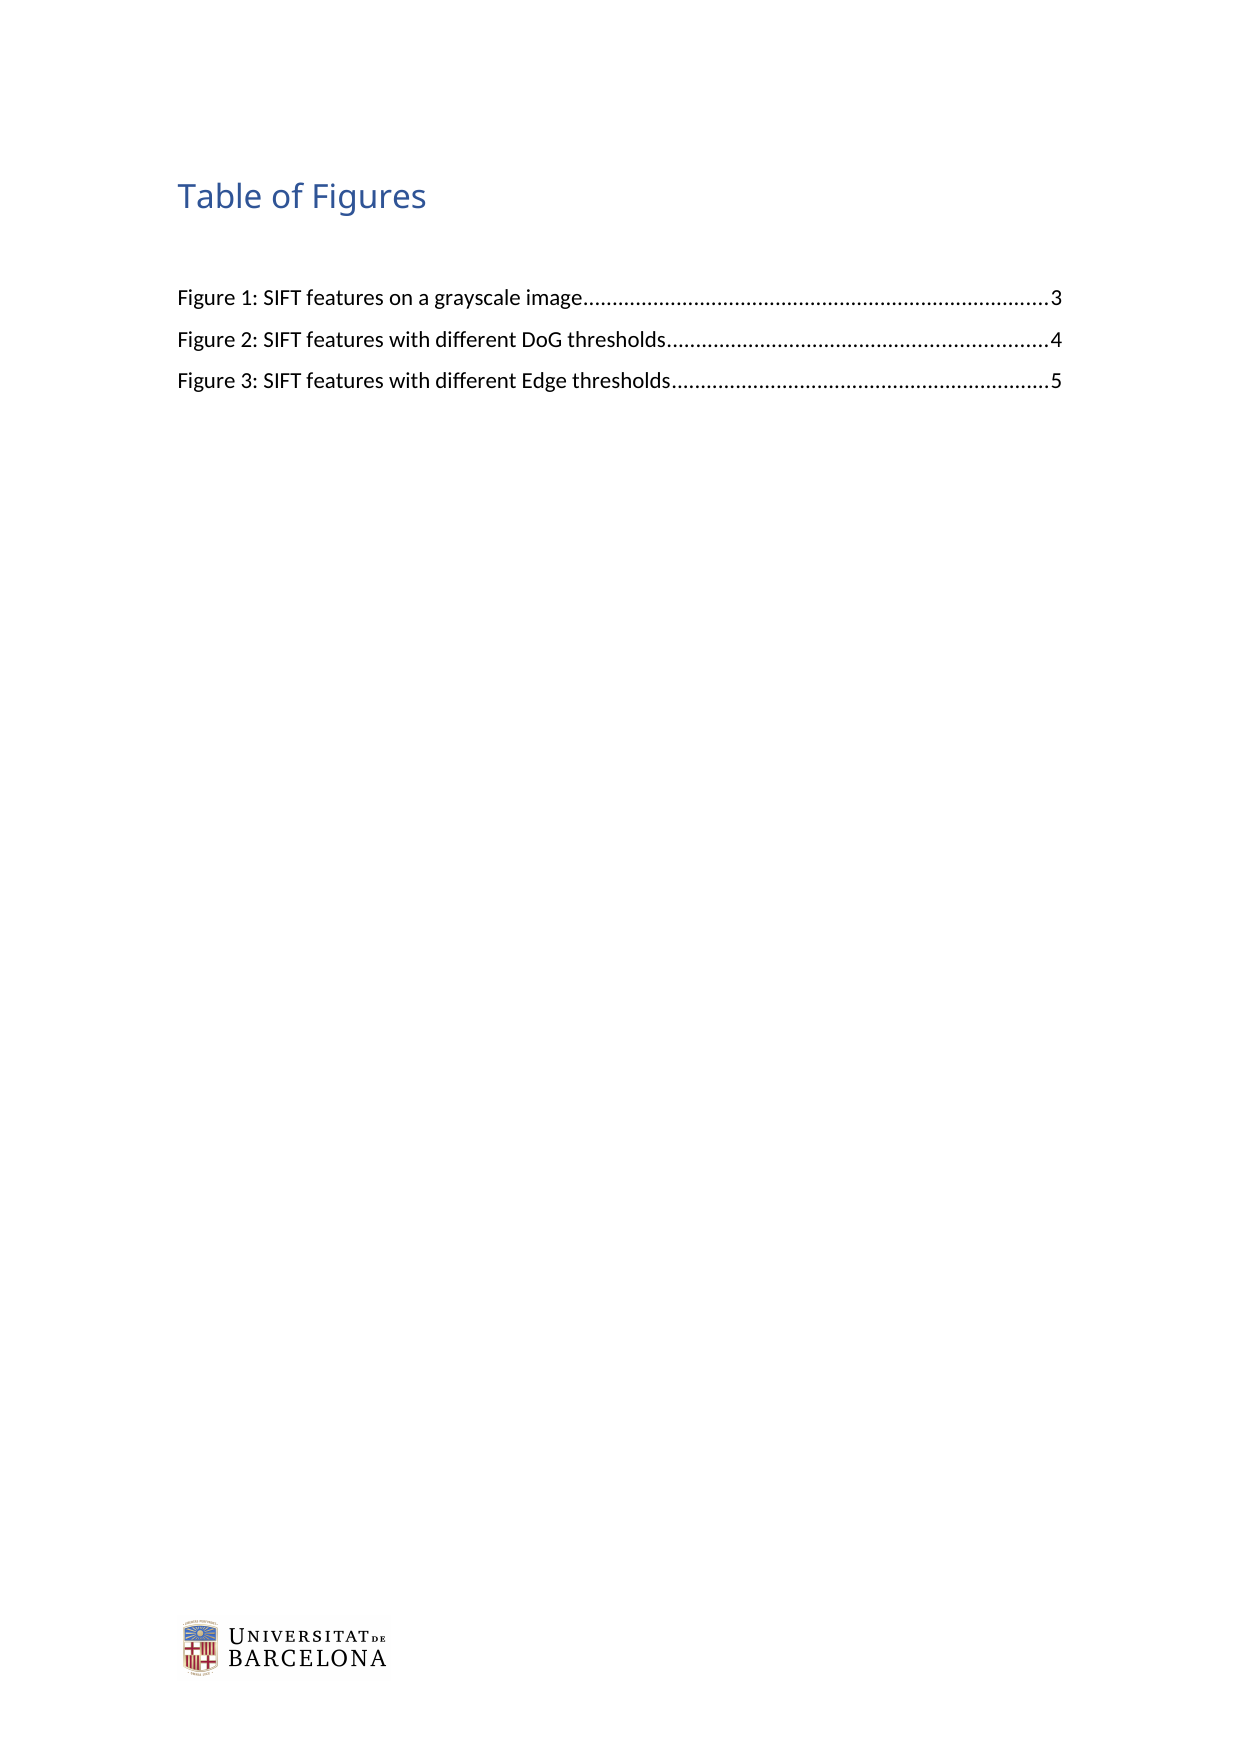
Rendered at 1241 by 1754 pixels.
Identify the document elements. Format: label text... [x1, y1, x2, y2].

text Figure 1: SIFT features on a grayscale image 3 [177, 283, 1063, 311]
text Figure 3: SIFT features with different Edge thresholds 5 [177, 367, 1063, 395]
subtitle Table of Figures [177, 173, 1063, 218]
picture [177, 1615, 392, 1681]
text Figure 2: SIFT features with different DoG thresholds 4 [177, 325, 1063, 353]
